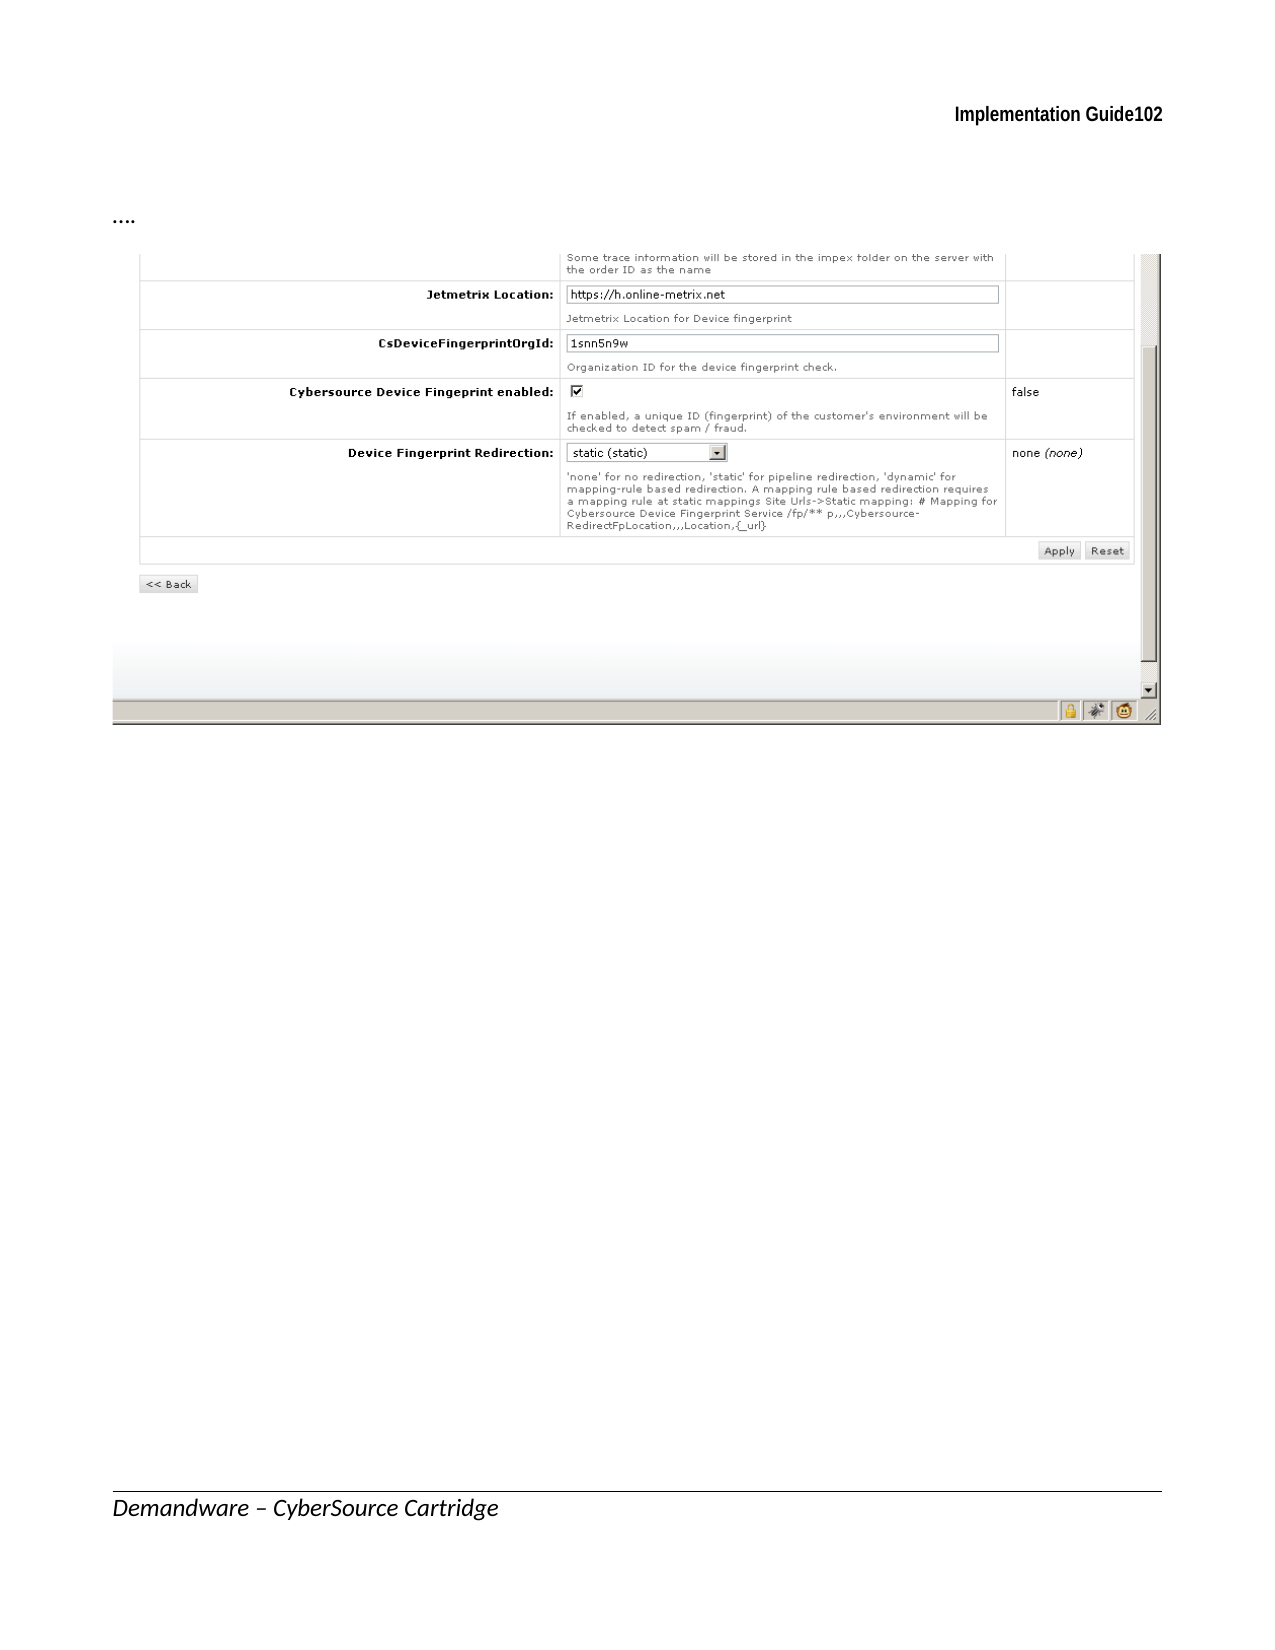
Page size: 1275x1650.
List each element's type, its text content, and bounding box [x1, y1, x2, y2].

text …. [112, 199, 1162, 229]
picture [112, 254, 1161, 725]
